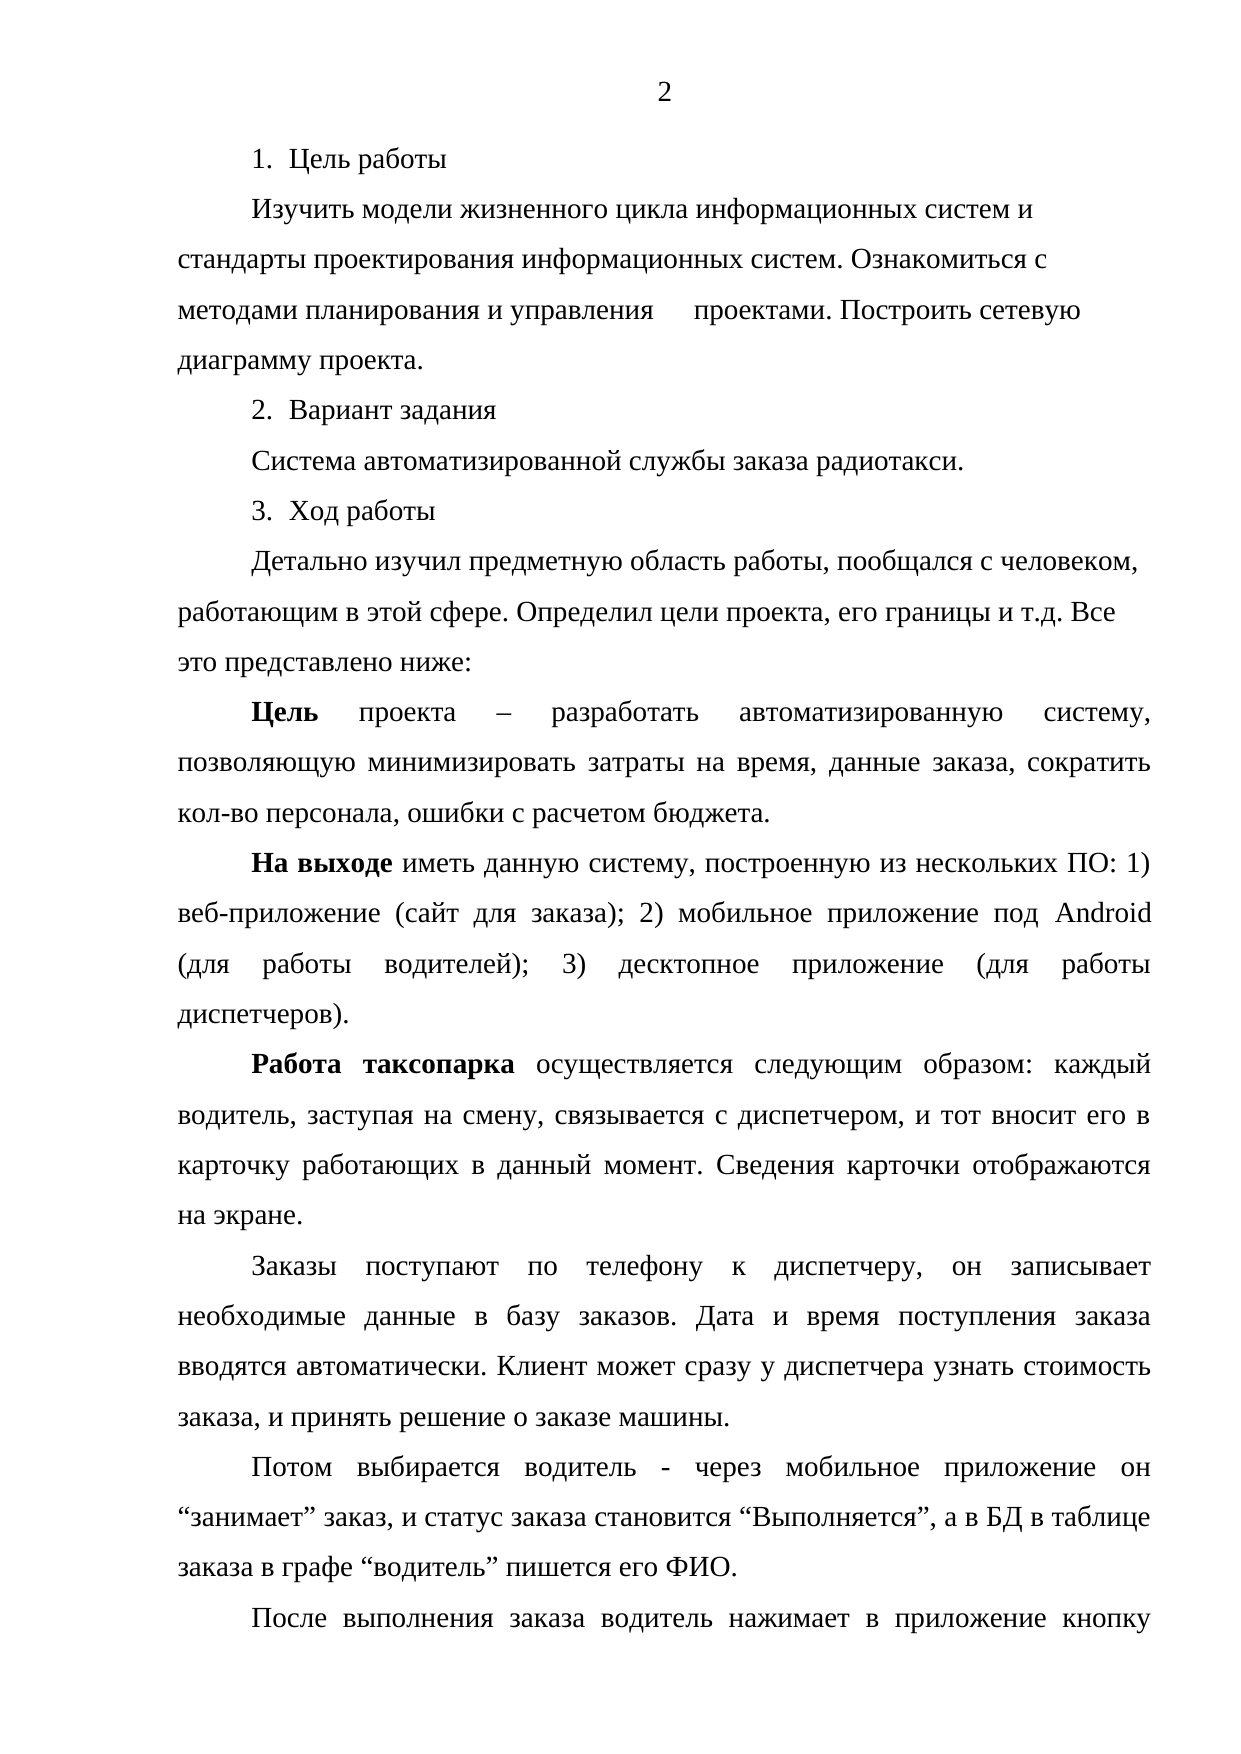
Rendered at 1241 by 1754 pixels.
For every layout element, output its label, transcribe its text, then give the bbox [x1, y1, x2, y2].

text Работа таксопарка осуществляется следующим образом: каждый водитель, заступая на смену, связывается с диспетчером, и тот вносит его в карточку работающих в данный момент. Сведения карточки отображаются на экране. [177, 1046, 1152, 1231]
list Цель работы [251, 141, 1152, 174]
list Вариант задания [251, 392, 1152, 426]
list Ход работы [251, 493, 1152, 527]
text Изучить модели жизненного цикла информационных систем и стандарты проектирования информационных систем. Ознакомиться с методами планирования и управления проектами. Построить сетевую диаграмму проекта. [177, 191, 1152, 376]
text Детально изучил предметную область работы, пообщался с человеком, работающим в этой сфере. Определил цели проекта, его границы и т.д. Все это представлено ниже: [177, 543, 1152, 677]
text На выходе иметь данную систему, построенную из нескольких ПО: 1) веб-приложение (сайт для заказа); 2) мобильное приложение под Android (для работы водителей); 3) десктопное приложение (для работы диспетчеров). [177, 845, 1152, 1030]
text Цель проекта – разработать автоматизированную систему, позволяющую минимизировать затраты на время, данные заказа, сократить кол-во персонала, ошибки с расчетом бюджета. [177, 694, 1152, 828]
text Заказы поступают по телефону к диспетчеру, он записывает необходимые данные в базу заказов. Дата и время поступления заказа вводятся автоматически. Клиент может сразу у диспетчера узнать стоимость заказа, и принять решение о заказе машины. [177, 1248, 1152, 1432]
text Система автоматизированной службы заказа радиотакси. [177, 443, 1152, 476]
text Потом выбирается водитель - через мобильное приложение он “занимает” заказ, и статус заказа становится “Выполняется”, а в БД в таблице заказа в графе “водитель” пишется его ФИО. [177, 1449, 1152, 1583]
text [177, 1600, 1152, 1633]
